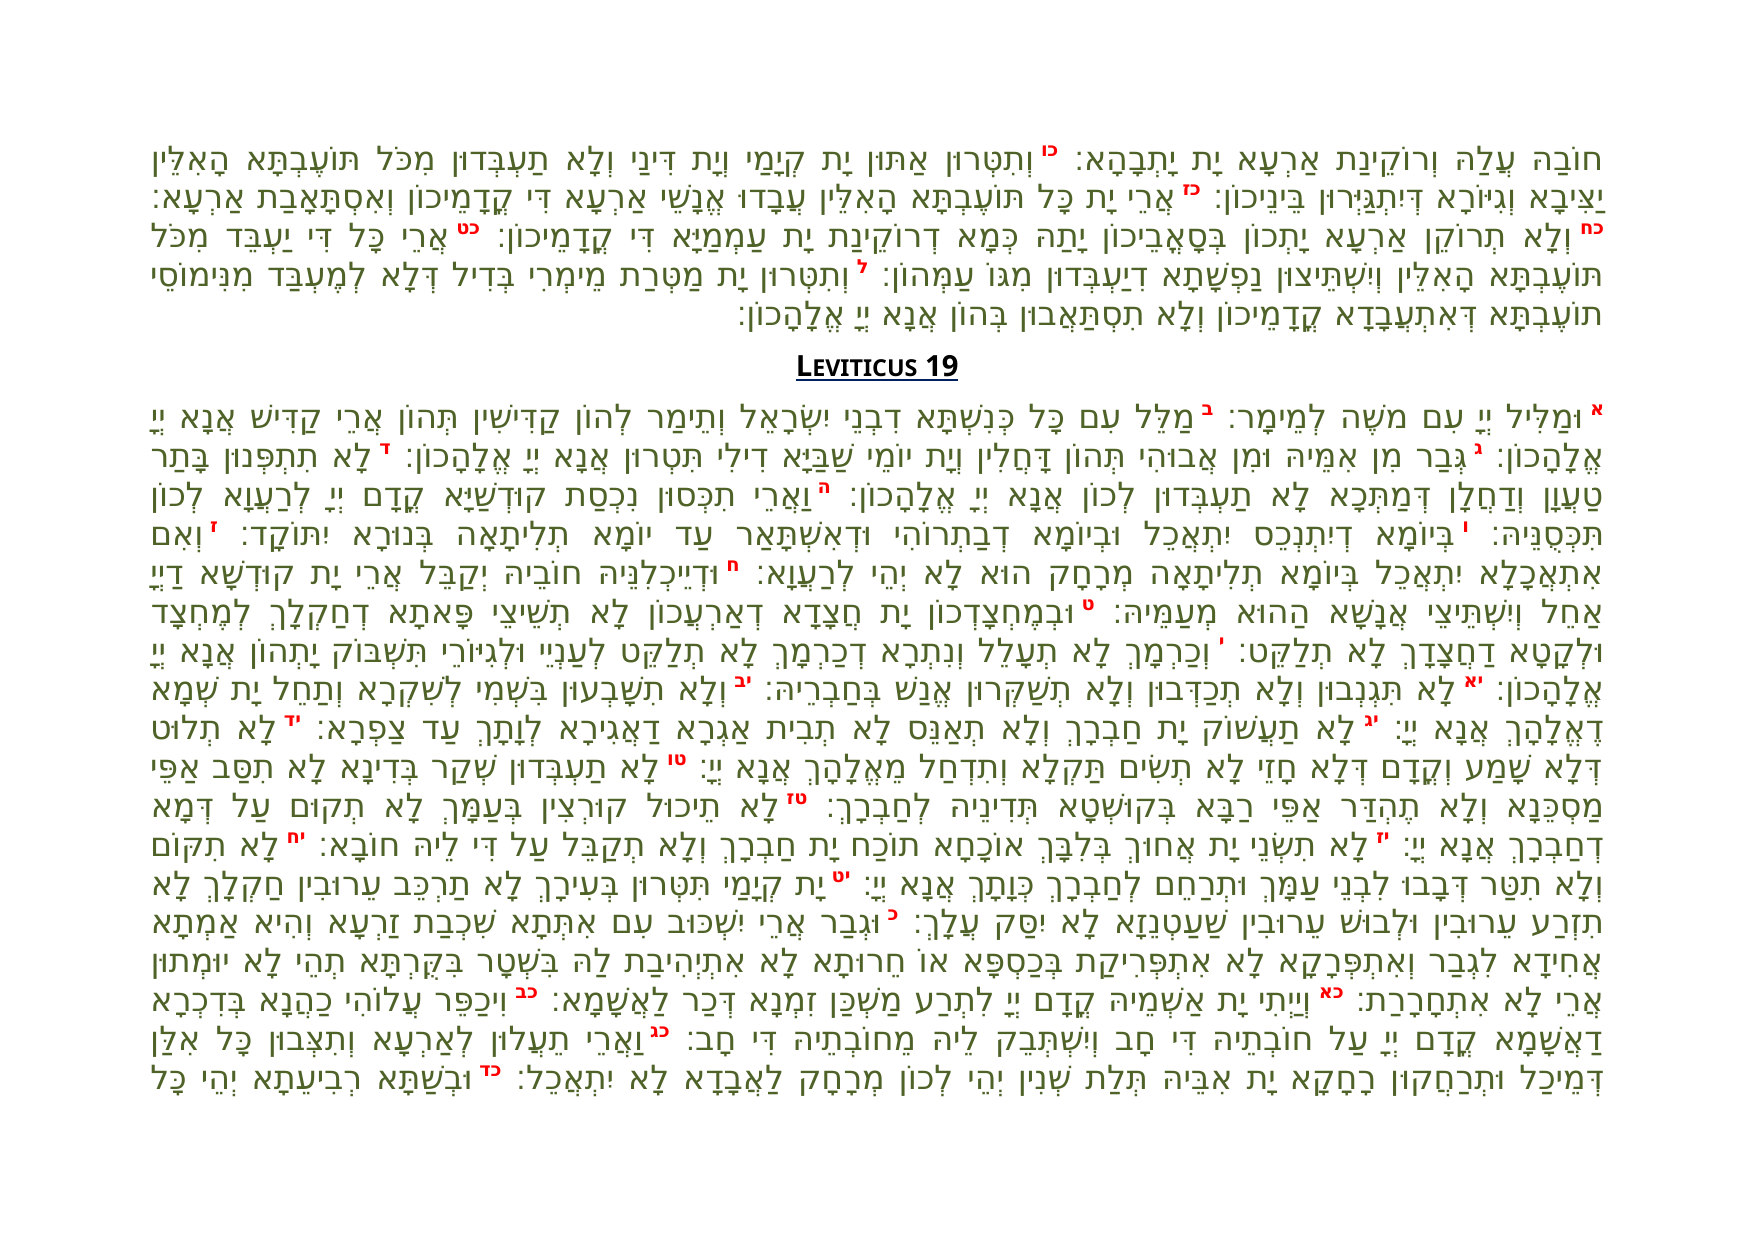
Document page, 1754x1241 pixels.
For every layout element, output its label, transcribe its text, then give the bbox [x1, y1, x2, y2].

text Leviticus 19 [150, 346, 1604, 385]
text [150, 139, 1604, 333]
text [150, 398, 1604, 1097]
